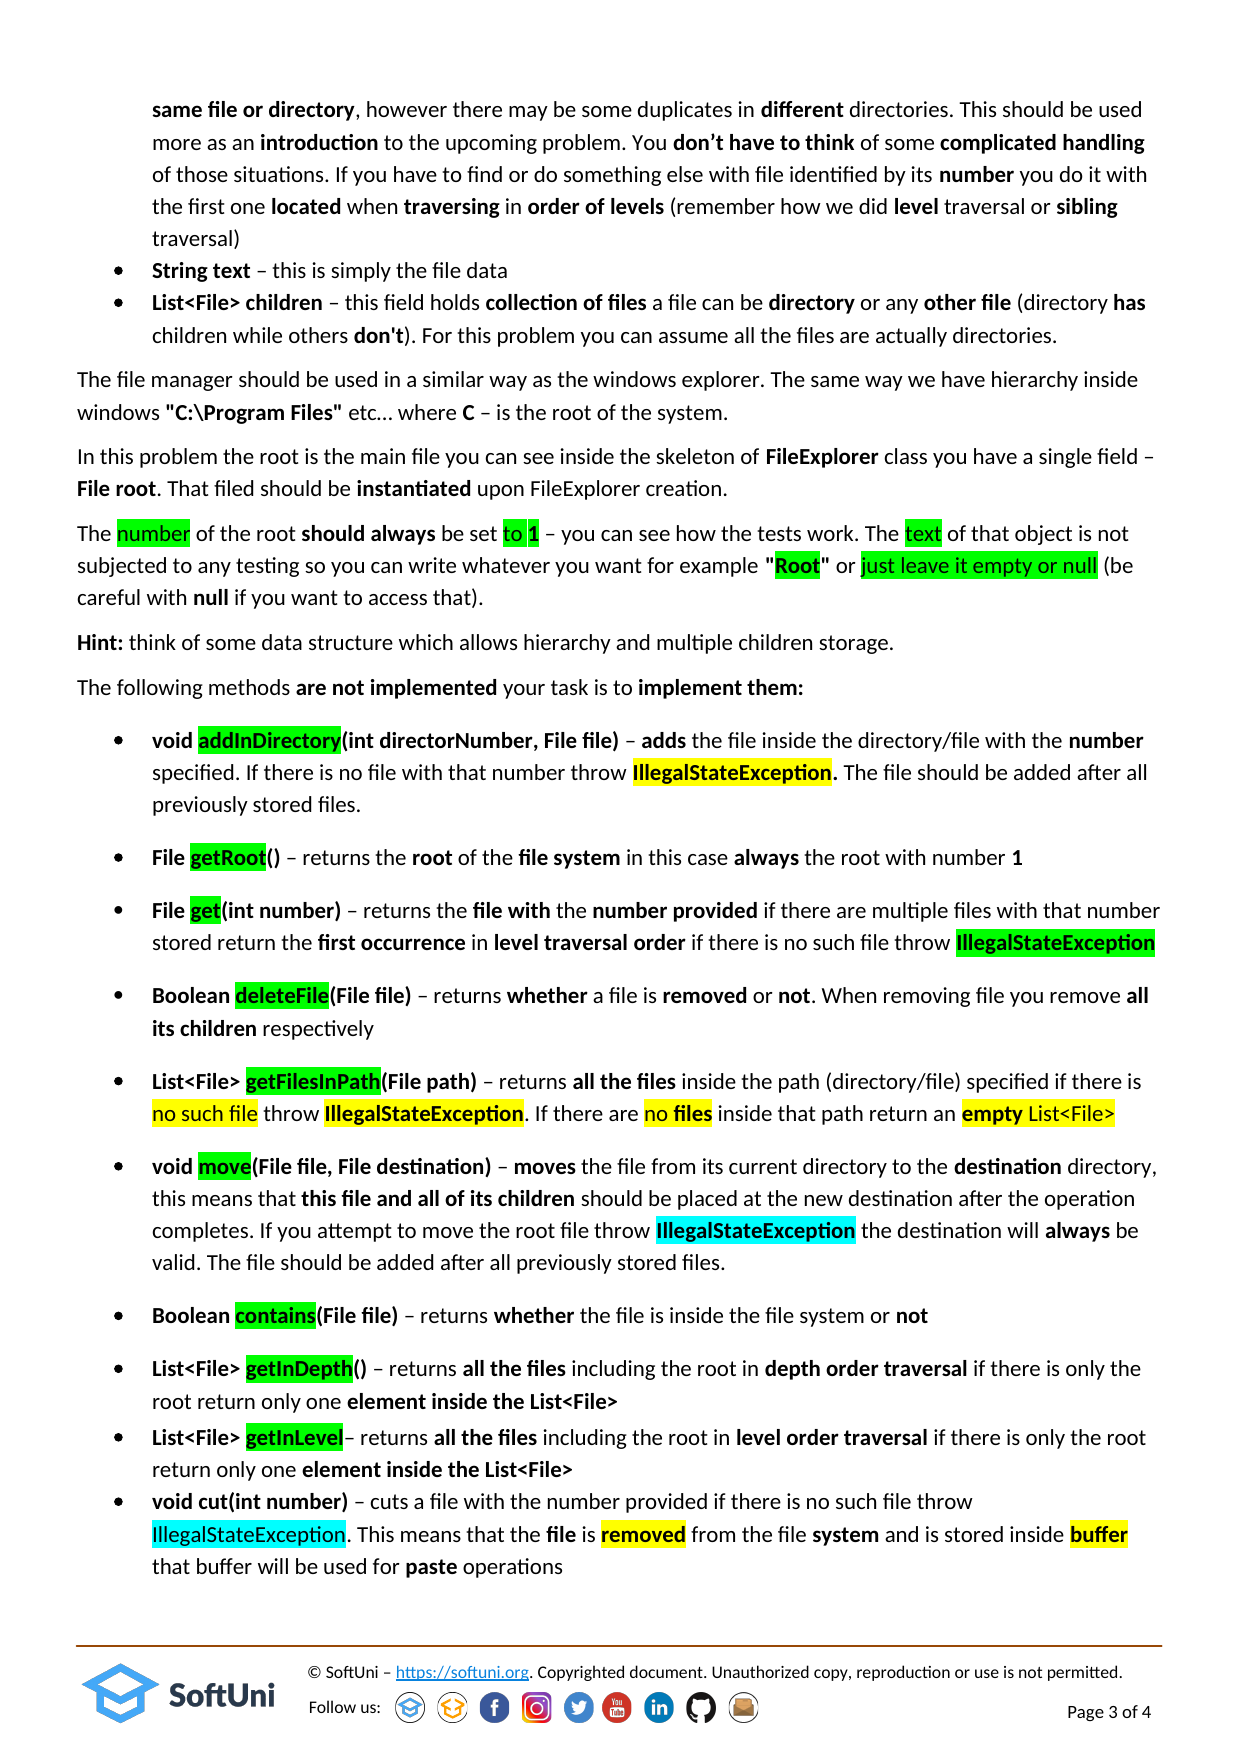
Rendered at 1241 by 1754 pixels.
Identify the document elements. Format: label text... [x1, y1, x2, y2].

picture [564, 1692, 594, 1723]
list List<File> getFilesInPath(File path) – returns all the files inside the path (directory/file) specified if there is no such file throw IllegalStateException. If there are no files inside that path return an empty List<File> [114, 1067, 1163, 1127]
text The following methods are not implemented your task is to implement them: [77, 673, 1163, 701]
text In this problem the root is the main file you can see inside the skeleton of FileExplorer class you have a single field – File root. That filed should be instantiated upon FileExplorer creation. [77, 442, 1163, 502]
list Boolean contains(File file) – returns whether the file is inside the file system or not [316, 1302, 1163, 1329]
list File get(int number) – returns the file with the number provided if there are multiple files with that number stored return the first occurrence in level traversal order if there is no such file throw IllegalStateException [114, 896, 1163, 957]
picture [644, 1714, 653, 1723]
picture [75, 1658, 281, 1729]
picture [644, 1692, 653, 1701]
list List<File> children – this field holds collection of files a file can be directory or any other file (directory has children while others don't). For this problem you can assume all the files are actually directories. [114, 288, 1163, 349]
picture [665, 1692, 674, 1701]
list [114, 95, 1163, 252]
list List<File> getInDepth() – returns all the files including the root in depth order traversal if there is only the root return only one element inside the List<File> [114, 1354, 1163, 1415]
list void move(File file, File destination) – moves the file from its current directory to the destination directory, this means that this file and all of its children should be placed at the new destination after the operation completes. If you attempt to move the root file throw IllegalStateException the destination will always be valid. The file should be added after all previously stored files. [114, 1152, 1163, 1277]
picture [728, 1692, 759, 1723]
list void cut(int number) – cuts a file with the number provided if there is no such file throw IllegalStateException. This means that the file is removed from the file system and is stored inside buffer that buffer will be used for paste operations [114, 1487, 1163, 1580]
picture [658, 1705, 667, 1714]
text The file manager should be used in a similar way as the windows explorer. The same way we have hierarchy inside windows "C:\Program Files" etc… where C – is the root of the system. [77, 365, 1163, 426]
picture [522, 1692, 552, 1723]
picture [437, 1692, 468, 1723]
list void addInDirectory(int directorNumber, File file) – adds the file inside the directory/file with the number specified. If there is no file with that number throw IllegalStateException. The file should be added after all previously stored files. [114, 726, 1163, 818]
text The number of the root should always be set to 1 – you can see how the tests work. The text of that object is not subjected to any testing so you can write whatever you want for example "Root" or just leave it empty or null (be careful with null if you want to access that). [77, 519, 1163, 612]
picture [395, 1692, 425, 1723]
picture [665, 1714, 674, 1723]
picture [686, 1692, 716, 1723]
list List<File> getInLevel– returns all the files including the root in level order traversal if there is only the root return only one element inside the List<File> [114, 1423, 1163, 1483]
picture [479, 1692, 510, 1723]
picture [602, 1692, 632, 1723]
text Hint: think of some data structure which allows hierarchy and multiple children storage. [77, 628, 1163, 656]
list String text – this is simply the file data [114, 256, 1163, 284]
list Boolean deleteFile(File file) – returns whether a file is removed or not. When removing file you remove all its children respectively [114, 982, 1163, 1042]
list File getRoot() – returns the root of the file system in this case always the root with number 1 [266, 843, 1163, 871]
